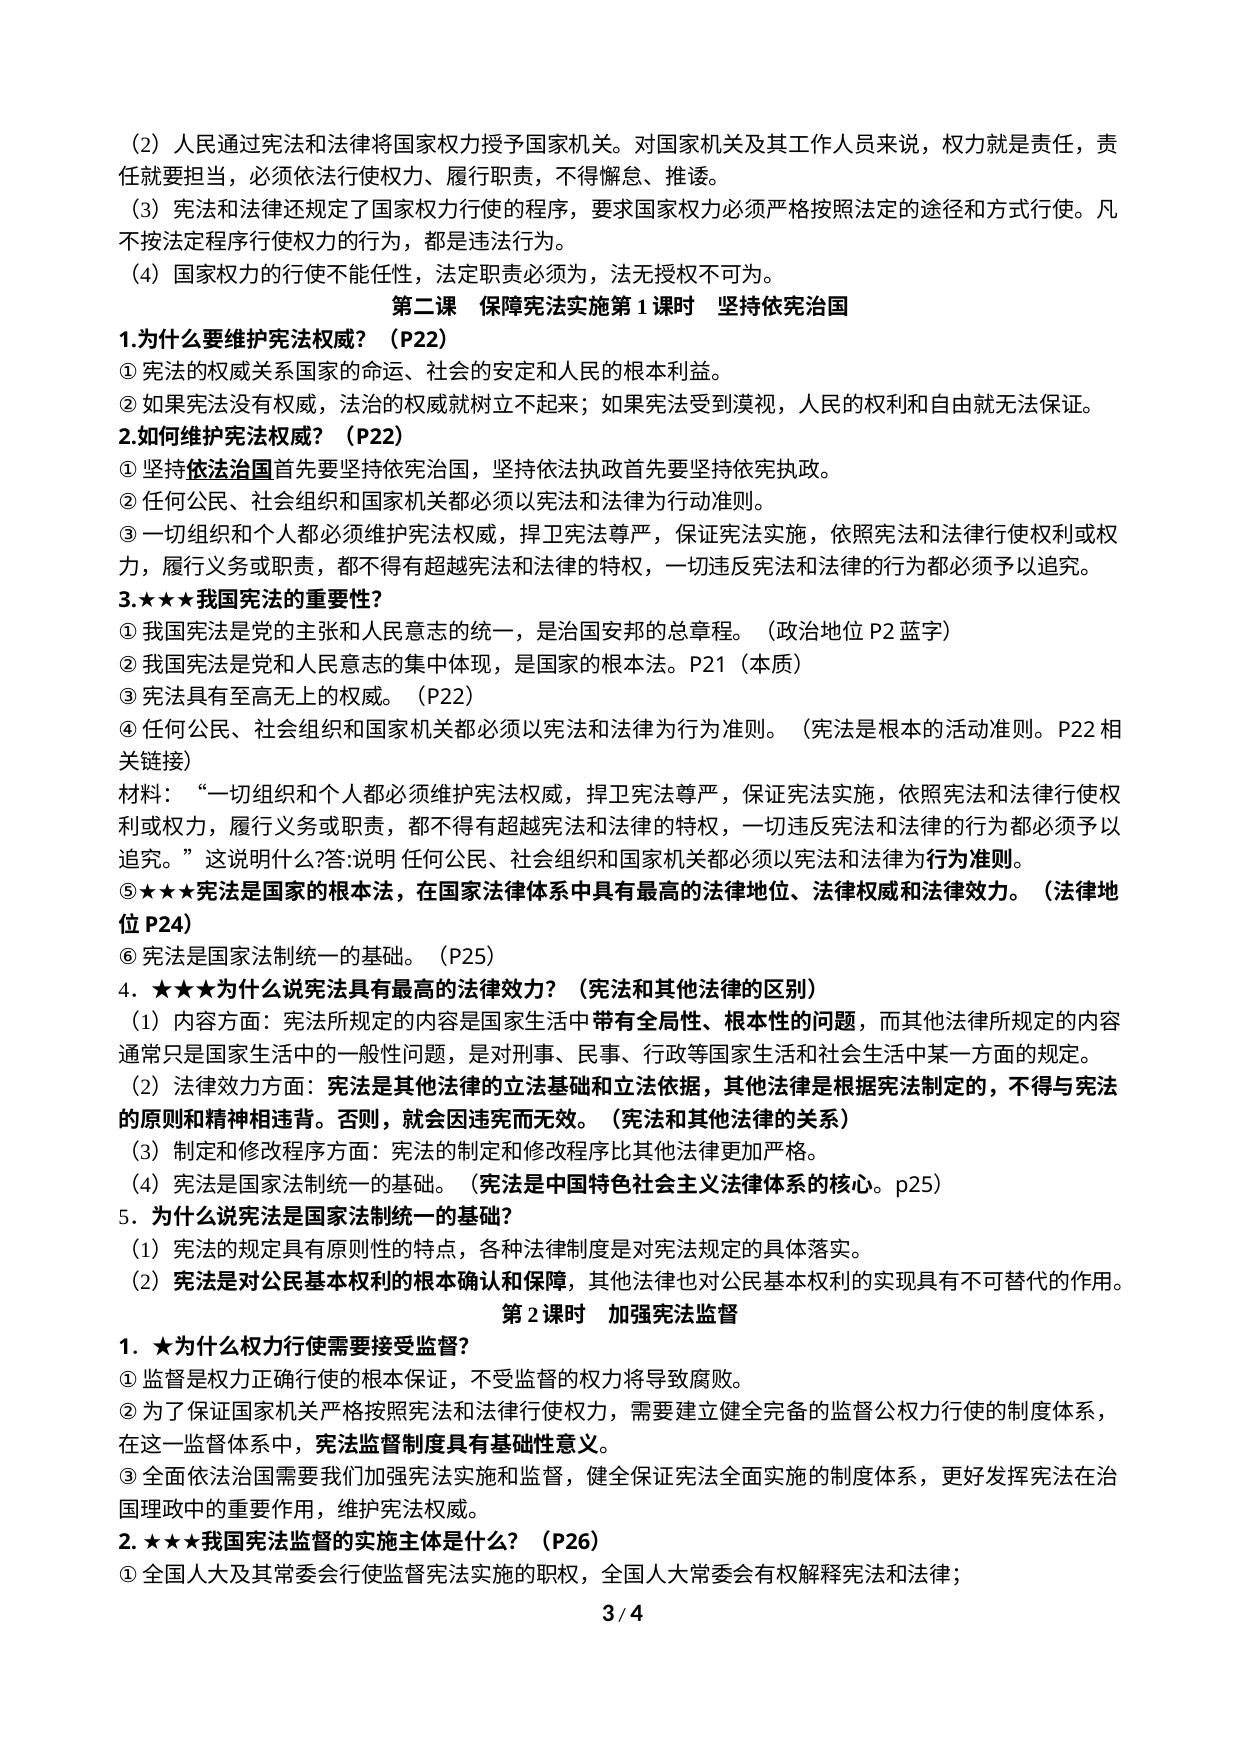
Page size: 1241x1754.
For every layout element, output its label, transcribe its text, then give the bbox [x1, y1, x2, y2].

text ①我国宪法是党的主张和人民意志的统一，是治国安邦的总章程。（政治地位 P2蓝字） [118, 614, 1122, 646]
text 1.为什么要维护宪法权威？（P22） [118, 321, 1122, 354]
text （1）宪法的规定具有原则性的特点，各种法律制度是对宪法规定的具体落实。 [118, 1231, 1122, 1264]
text 1．★为什么权力行使需要接受监督？ [118, 1329, 1122, 1361]
text （4）国家权力的行使不能任性，法定职责必须为，法无授权不可为。 [118, 256, 1122, 289]
text （3）宪法和法律还规定了国家权力行使的程序，要求国家权力必须严格按照法定的途径和方式行使。凡不按法定程序行使权力的行为，都是违法行为。 [118, 191, 1122, 256]
text ③一切组织和个人都必须维护宪法权威，捍卫宪法尊严，保证宪法实施，依照宪法和法律行使权利或权力，履行义务或职责，都不得有超越宪法和法律的特权，一切违反宪法和法律的行为都必须予以追究。 [118, 516, 1122, 581]
text ①全国人大及其常委会行使监督宪法实施的职权，全国人大常委会有权解释宪法和法律； [118, 1556, 1122, 1589]
text ⑤★★★宪法是国家的根本法，在国家法律体系中具有最高的法律地位、法律权威和法律效力。（法律地位P24） [118, 874, 1122, 939]
text ①宪法的权威关系国家的命运、社会的安定和人民的根本利益。 [118, 354, 1122, 386]
subtitle 第2课时 加强宪法监督 [118, 1296, 1122, 1329]
text 4．★★★为什么说宪法具有最高的法律效力？（宪法和其他法律的区别） [118, 971, 1122, 1004]
text 2.如何维护宪法权威？（P22） [118, 419, 1122, 451]
text （2）宪法是对公民基本权利的根本确认和保障，其他法律也对公民基本权利的实现具有不可替代的作用。 [118, 1264, 1122, 1296]
text ①坚持依法治国首先要坚持依宪治国，坚持依法执政首先要坚持依宪执政。 [118, 451, 1122, 484]
text 3.★★★我国宪法的重要性？ [118, 581, 1122, 614]
text ②如果宪法没有权威，法治的权威就树立不起来；如果宪法受到漠视，人民的权利和自由就无法保证。 [118, 386, 1122, 419]
text （3）制定和修改程序方面：宪法的制定和修改程序比其他法律更加严格。 [118, 1134, 1122, 1166]
text ②任何公民、社会组织和国家机关都必须以宪法和法律为行动准则。 [118, 484, 1122, 516]
text （2）人民通过宪法和法律将国家权力授予国家机关。对国家机关及其工作人员来说，权力就是责任，责任就要担当，必须依法行使权力、履行职责，不得懈怠、推诿。 [118, 126, 1122, 191]
text ③宪法具有至高无上的权威。（P22） [118, 679, 1122, 711]
text ②为了保证国家机关严格按照宪法和法律行使权力，需要建立健全完备的监督公权力行使的制度体系，在这一监督体系中，宪法监督制度具有基础性意义。 [118, 1394, 1122, 1459]
text 5．为什么说宪法是国家法制统一的基础？ [118, 1199, 1122, 1231]
text ①监督是权力正确行使的根本保证，不受监督的权力将导致腐败。 [118, 1361, 1122, 1394]
text ④任何公民、社会组织和国家机关都必须以宪法和法律为行为准则。（宪法是根本的活动准则。P22相关链接） [118, 711, 1122, 776]
text 2. ★★★我国宪法监督的实施主体是什么？（P26） [118, 1524, 1122, 1556]
text 材料：“一切组织和个人都必须维护宪法权威，捍卫宪法尊严，保证宪法实施，依照宪法和法律行使权利或权力，履行义务或职责，都不得有超越宪法和法律的特权，一切违反宪法和法律的行为都必须予以追究。”这说明什么?答:说明 任何公民、社会组织和国家机关都必须以宪法和法律为行为准则。 [118, 776, 1122, 874]
text ⑥宪法是国家法制统一的基础。（P25） [118, 939, 1122, 971]
text ②我国宪法是党和人民意志的集中体现，是国家的根本法。P21（本质） [118, 646, 1122, 679]
text （1）内容方面：宪法所规定的内容是国家生活中带有全局性、根本性的问题，而其他法律所规定的内容通常只是国家生活中的一般性问题，是对刑事、民事、行政等国家生活和社会生活中某一方面的规定。 [118, 1004, 1122, 1069]
text （2）法律效力方面：宪法是其他法律的立法基础和立法依据，其他法律是根据宪法制定的，不得与宪法的原则和精神相违背。否则，就会因违宪而无效。（宪法和其他法律的关系） [118, 1069, 1122, 1134]
subtitle 第二课 保障宪法实施第1课时 坚持依宪治国 [118, 289, 1122, 321]
text （4）宪法是国家法制统一的基础。（宪法是中国特色社会主义法律体系的核心。p25） [118, 1166, 1122, 1199]
text ③全面依法治国需要我们加强宪法实施和监督，健全保证宪法全面实施的制度体系，更好发挥宪法在治国理政中的重要作用，维护宪法权威。 [118, 1459, 1122, 1524]
